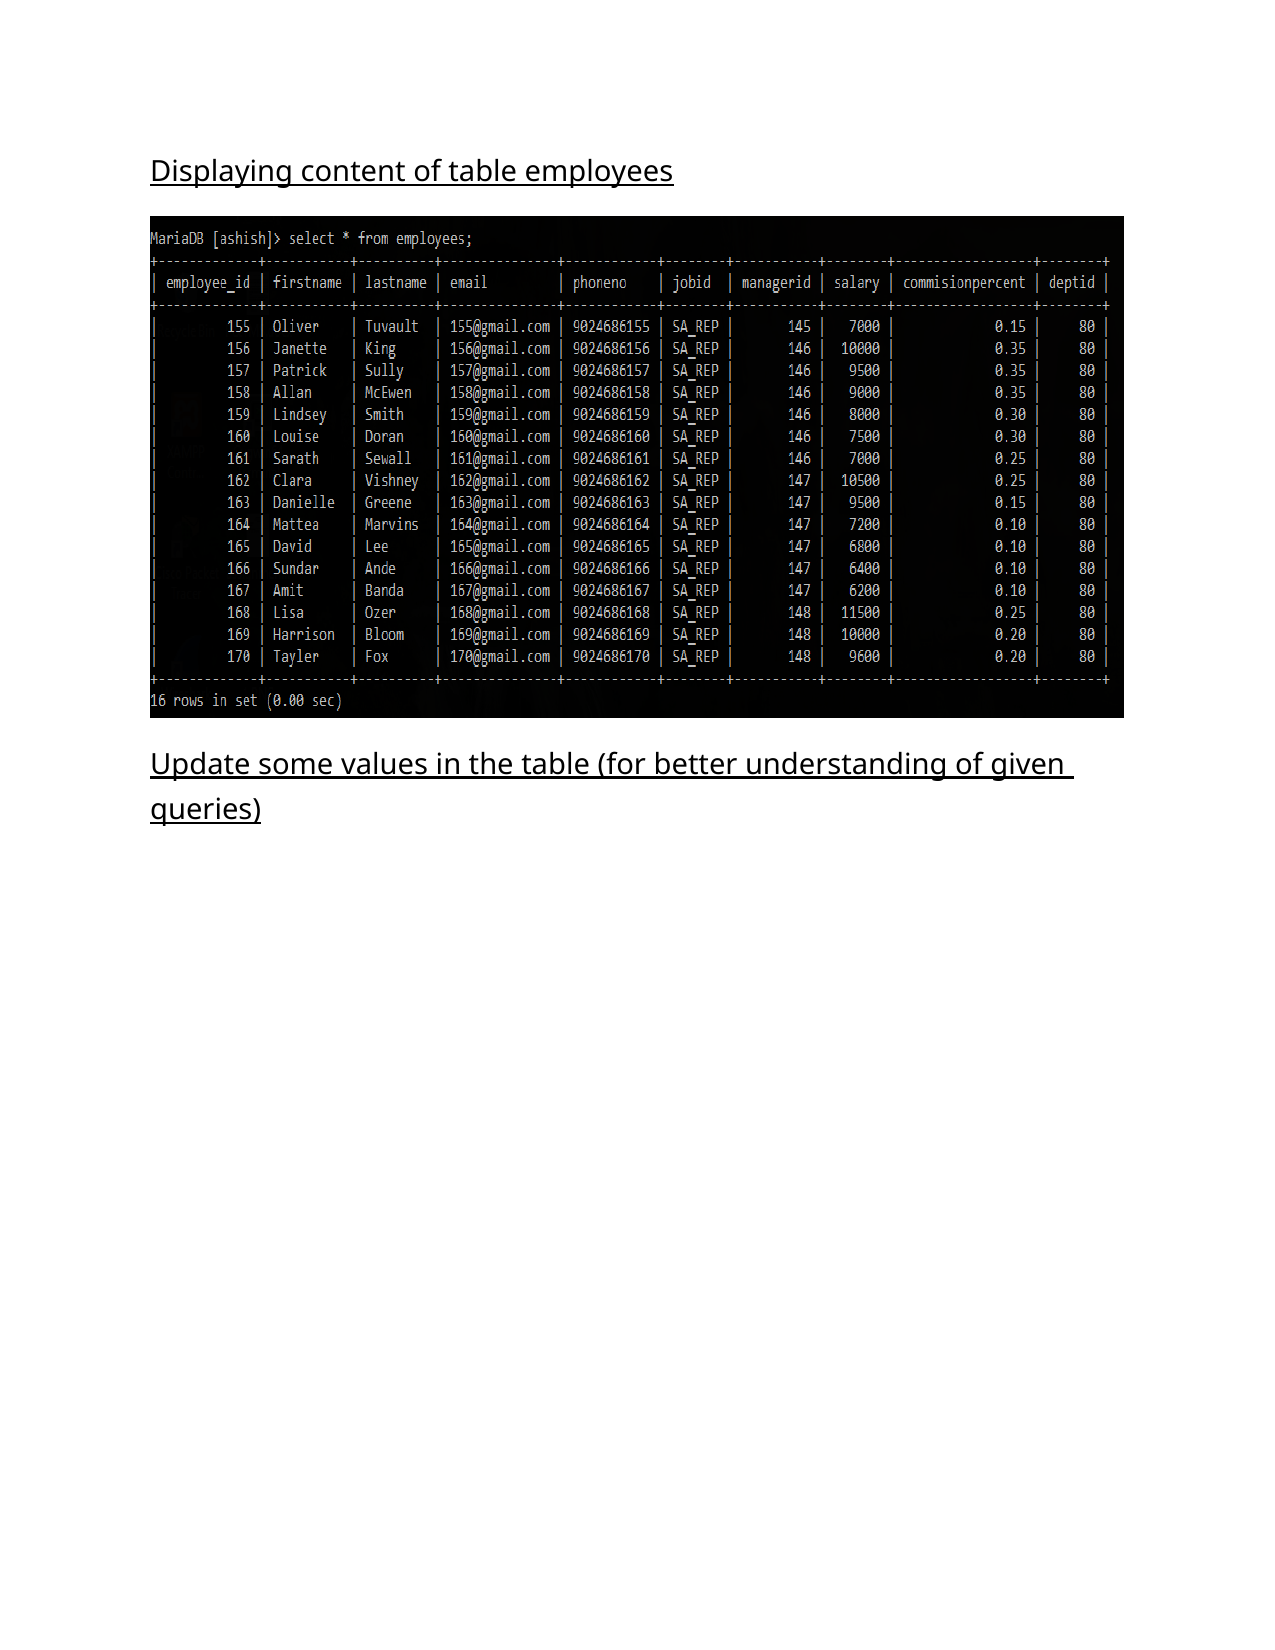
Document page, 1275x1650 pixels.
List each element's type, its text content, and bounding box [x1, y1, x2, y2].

text Update some values in the table (for better understanding of given queries) [150, 743, 1125, 828]
text Displaying content of table employees [150, 150, 1125, 190]
picture [150, 216, 1124, 718]
